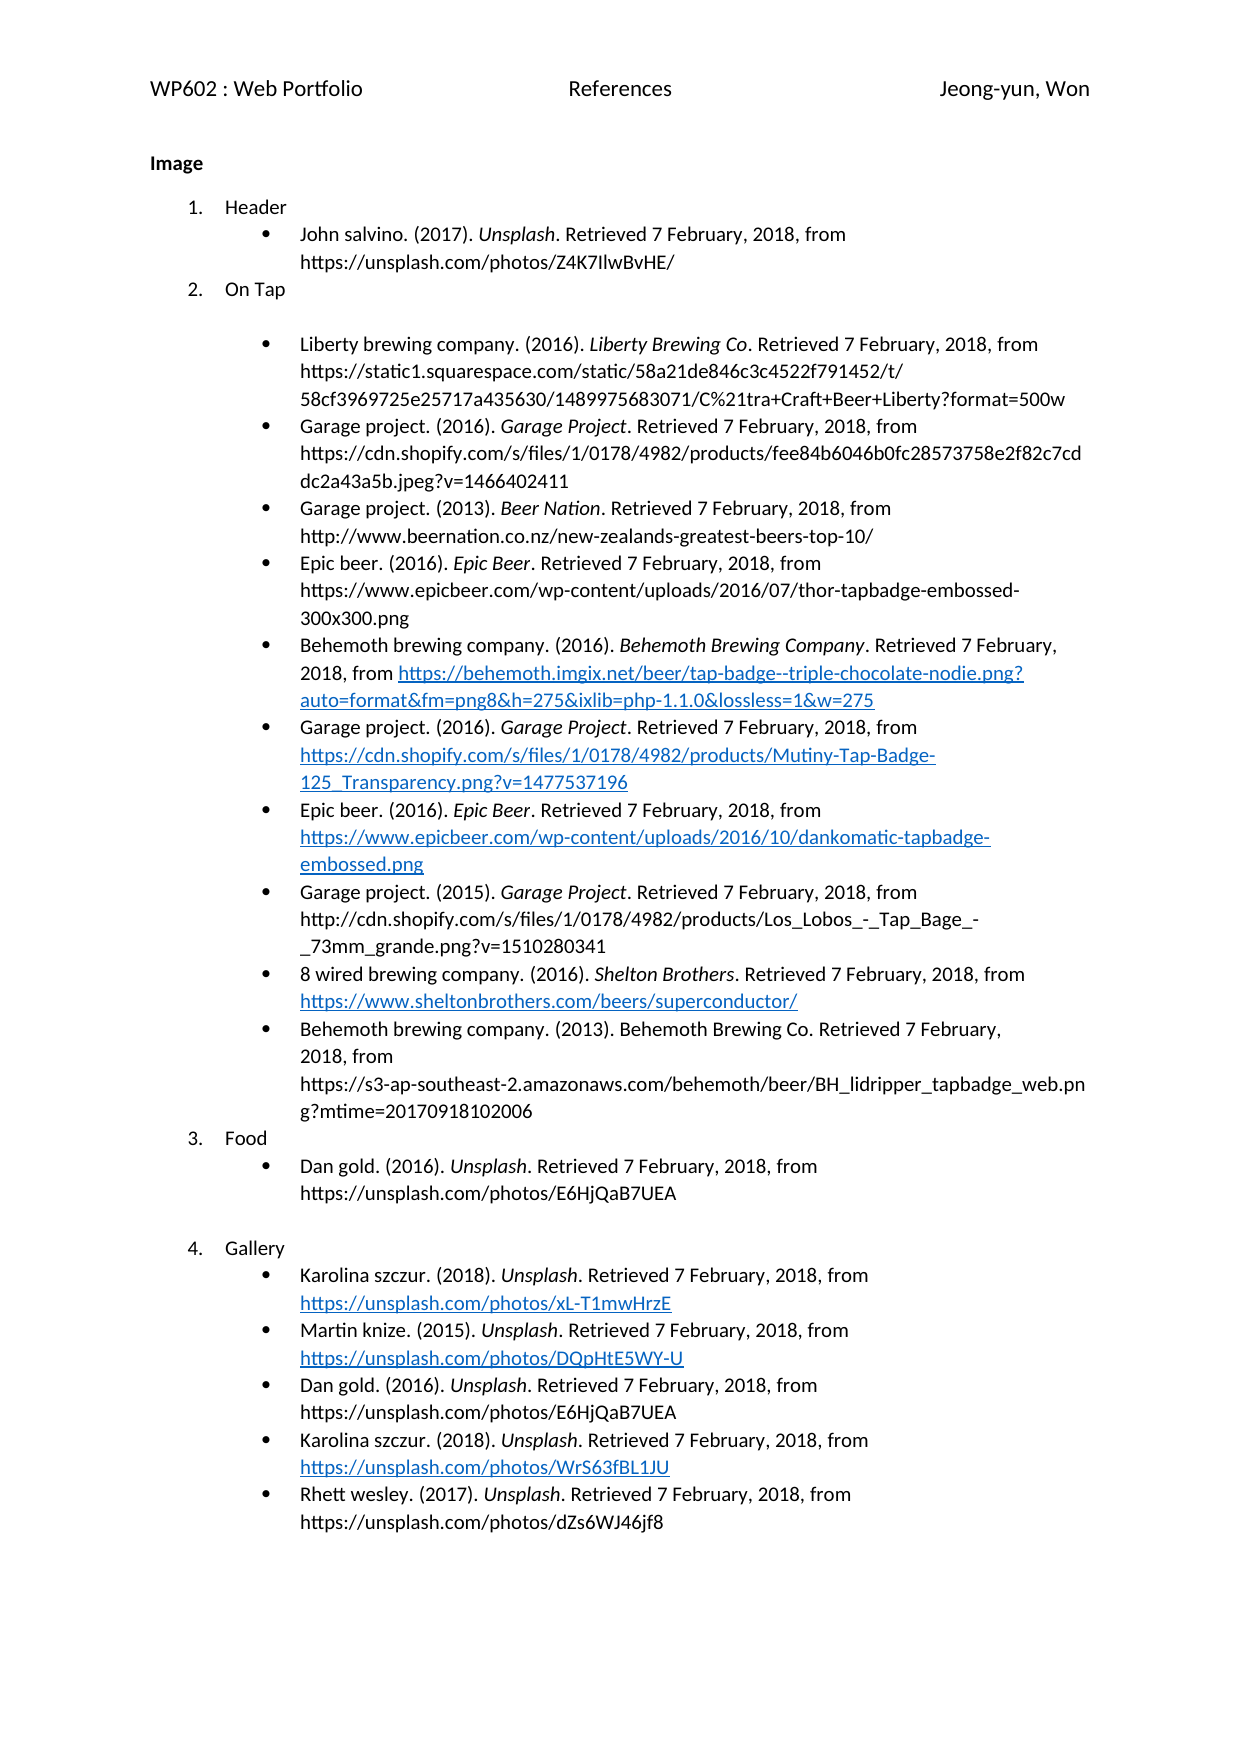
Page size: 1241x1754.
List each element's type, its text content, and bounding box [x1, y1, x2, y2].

list Karolina szczur. (2018). Unsplash. Retrieved 7 February, 2018, from https://unsplash.com/photos/WrS63fBL1JU [262, 1427, 1090, 1480]
list Garage project. (2016). Garage Project. Retrieved 7 February, 2018, from https://cdn.shopify.com/s/files/1/0178/4982/products/fee84b6046b0fc28573758e2f82c7cddc2a43a5b.jpeg?v=1466402411 [262, 413, 1090, 493]
list Dan gold. (2016). Unsplash. Retrieved 7 February, 2018, from https://unsplash.com/photos/E6HjQaB7UEA [262, 1153, 1090, 1206]
list Garage project. (2015). Garage Project. Retrieved 7 February, 2018, from http://cdn.shopify.com/s/files/1/0178/4982/products/Los_Lobos_-_Tap_Bage_-_73mm_grande.png?v=1510280341 [262, 879, 1090, 959]
list Food [187, 1126, 1090, 1151]
list Rhett wesley. (2017). Unsplash. Retrieved 7 February, 2018, from https://unsplash.com/photos/dZs6WJ46jf8 [262, 1482, 1090, 1534]
list Dan gold. (2016). Unsplash. Retrieved 7 February, 2018, from https://unsplash.com/photos/E6HjQaB7UEA [262, 1372, 1090, 1425]
list Behemoth brewing company. (2016). Behemoth Brewing Company. Retrieved 7 February, 2018, from https://behemoth.imgix.net/beer/tap-badge--triple-chocolate-nodie.png?auto=format&fm=png8&h=275&ixlib=php-1.1.0&lossless=1&w=275 [262, 632, 1090, 713]
list On Tap [187, 276, 1090, 302]
text Image [150, 150, 1090, 175]
list Karolina szczur. (2018). Unsplash. Retrieved 7 February, 2018, from https://unsplash.com/photos/xL-T1mwHrzE [262, 1262, 1090, 1315]
list Garage project. (2013). Beer Nation. Retrieved 7 February, 2018, from http://www.beernation.co.nz/new-zealands-greatest-beers-top-10/ [262, 495, 1090, 548]
list Header [187, 194, 1090, 219]
list John salvino. (2017). Unsplash. Retrieved 7 February, 2018, from https://unsplash.com/photos/Z4K7IlwBvHE/ [262, 221, 1090, 274]
list Garage project. (2016). Garage Project. Retrieved 7 February, 2018, from https://cdn.shopify.com/s/files/1/0178/4982/products/Mutiny-Tap-Badge-125_Transparency.png?v=1477537196 [262, 714, 1090, 795]
list Liberty brewing company. (2016). Liberty Brewing Co. Retrieved 7 February, 2018, from https://static1.squarespace.com/static/58a21de846c3c4522f791452/t/58cf3969725e25717a435630/1489975683071/C%21tra+Craft+Beer+Liberty?format=500w [262, 331, 1090, 411]
list Behemoth brewing company. (2013). Behemoth Brewing Co. Retrieved 7 February, 2018, from https://s3-ap-southeast-2.amazonaws.com/behemoth/beer/BH_lidripper_tapbadge_web.png?mtime=20170918102006 [262, 1016, 1090, 1123]
list 8 wired brewing company. (2016). Shelton Brothers. Retrieved 7 February, 2018, from https://www.sheltonbrothers.com/beers/superconductor/ [262, 961, 1090, 1014]
list Epic beer. (2016). Epic Beer. Retrieved 7 February, 2018, from https://www.epicbeer.com/wp-content/uploads/2016/07/thor-tapbadge-embossed-300x300.png [262, 550, 1090, 630]
list Epic beer. (2016). Epic Beer. Retrieved 7 February, 2018, from https://www.epicbeer.com/wp-content/uploads/2016/10/dankomatic-tapbadge-embossed.png [262, 797, 1090, 877]
list Martin knize. (2015). Unsplash. Retrieved 7 February, 2018, from https://unsplash.com/photos/DQpHtE5WY-U [262, 1317, 1090, 1370]
list Gallery [187, 1235, 1090, 1261]
